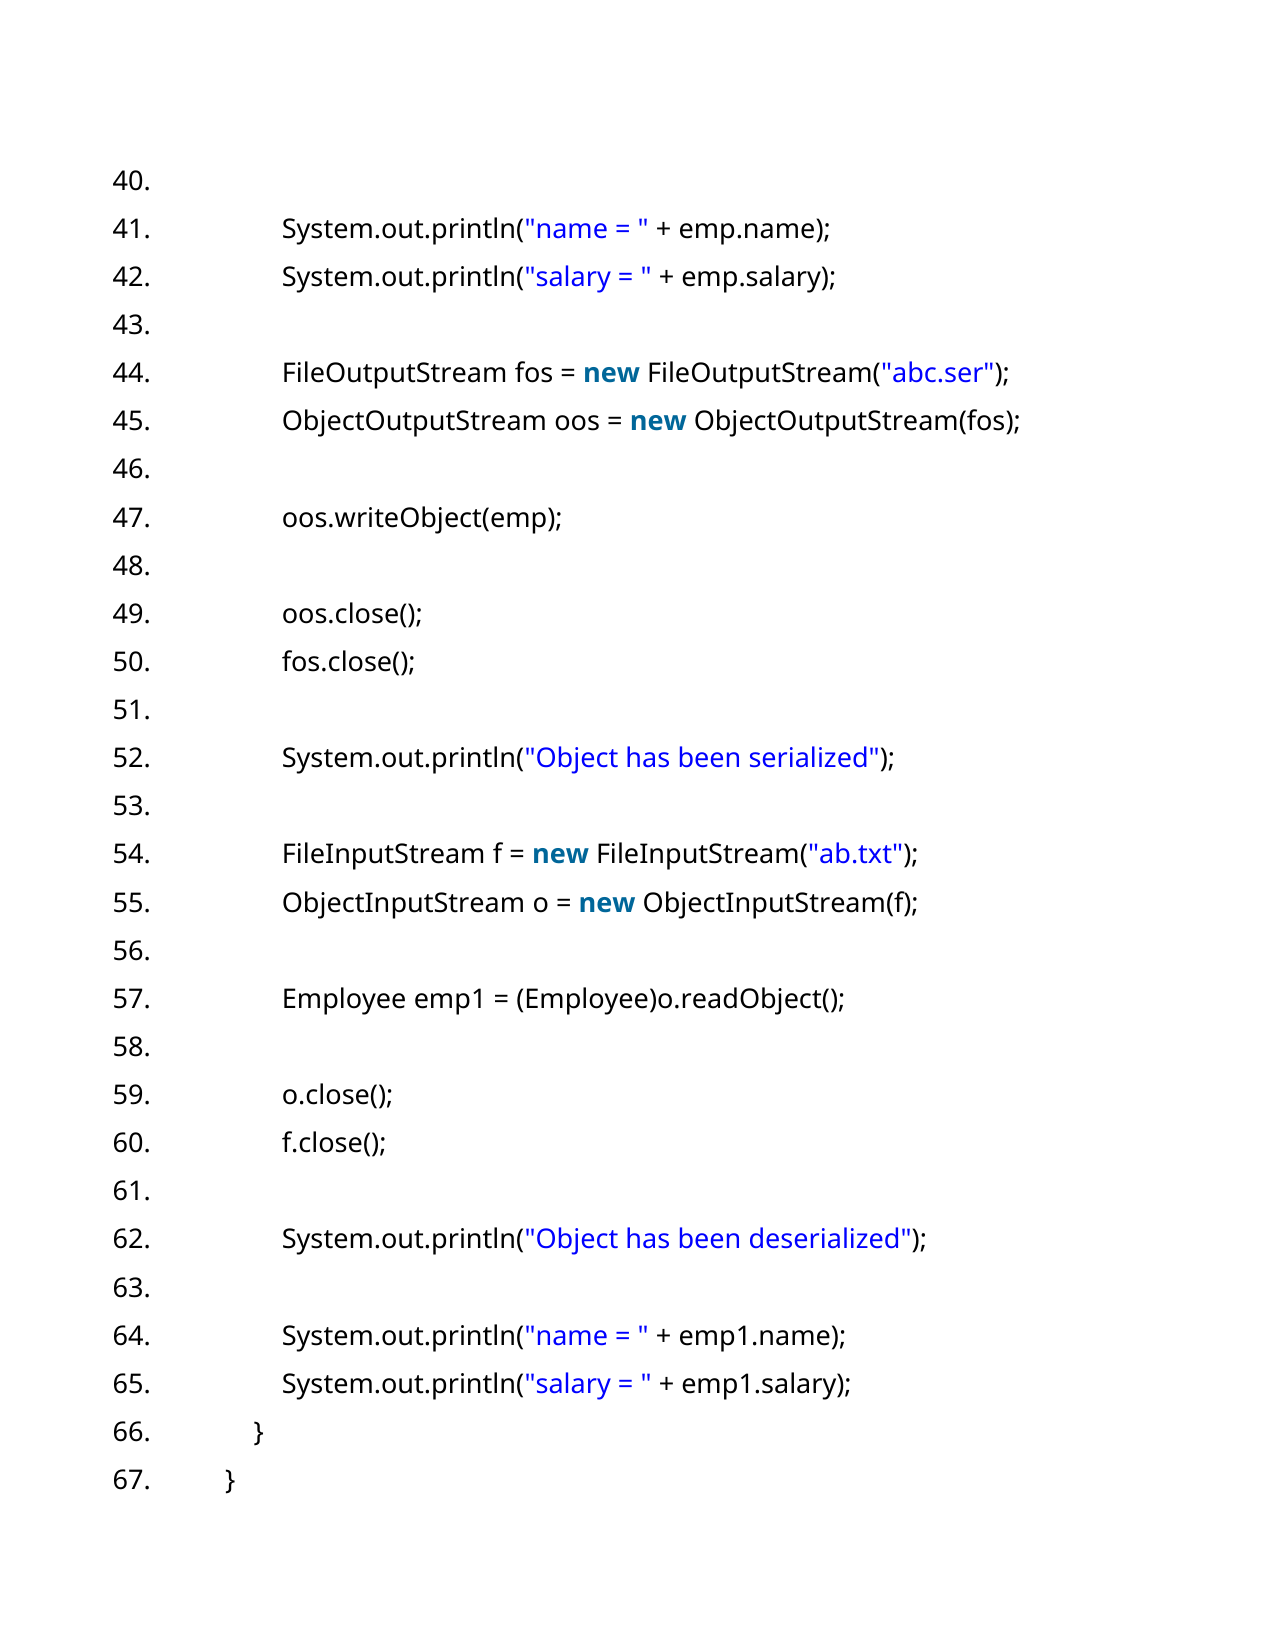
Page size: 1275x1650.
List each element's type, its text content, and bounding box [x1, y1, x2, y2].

list } [112, 1401, 1125, 1449]
list System.out.println("Object has been serialized"); [112, 727, 1125, 776]
list System.out.println("salary = " + emp1.salary); [112, 1353, 1125, 1401]
list oos.close(); [112, 583, 1125, 631]
list f.close(); [112, 1112, 1125, 1161]
list System.out.println("name = " + emp1.name); [112, 1305, 1125, 1353]
list fos.close(); [112, 631, 1125, 679]
list System.out.println("name = " + emp.name); [112, 198, 1125, 246]
list } [112, 1449, 1125, 1497]
list oos.writeObject(emp); [112, 487, 1125, 535]
list ObjectOutputStream oos = new ObjectOutputStream(fos); [112, 391, 1125, 439]
list FileOutputStream fos = new FileOutputStream("abc.ser"); [112, 342, 1125, 391]
list ObjectInputStream o = new ObjectInputStream(f); [112, 872, 1125, 920]
list Employee emp1 = (Employee)o.readObject(); [112, 968, 1125, 1016]
list System.out.println("salary = " + emp.salary); [112, 246, 1125, 294]
list FileInputStream f = new FileInputStream("ab.txt"); [112, 824, 1125, 872]
list System.out.println("Object has been deserialized"); [112, 1209, 1125, 1257]
list o.close(); [112, 1064, 1125, 1112]
